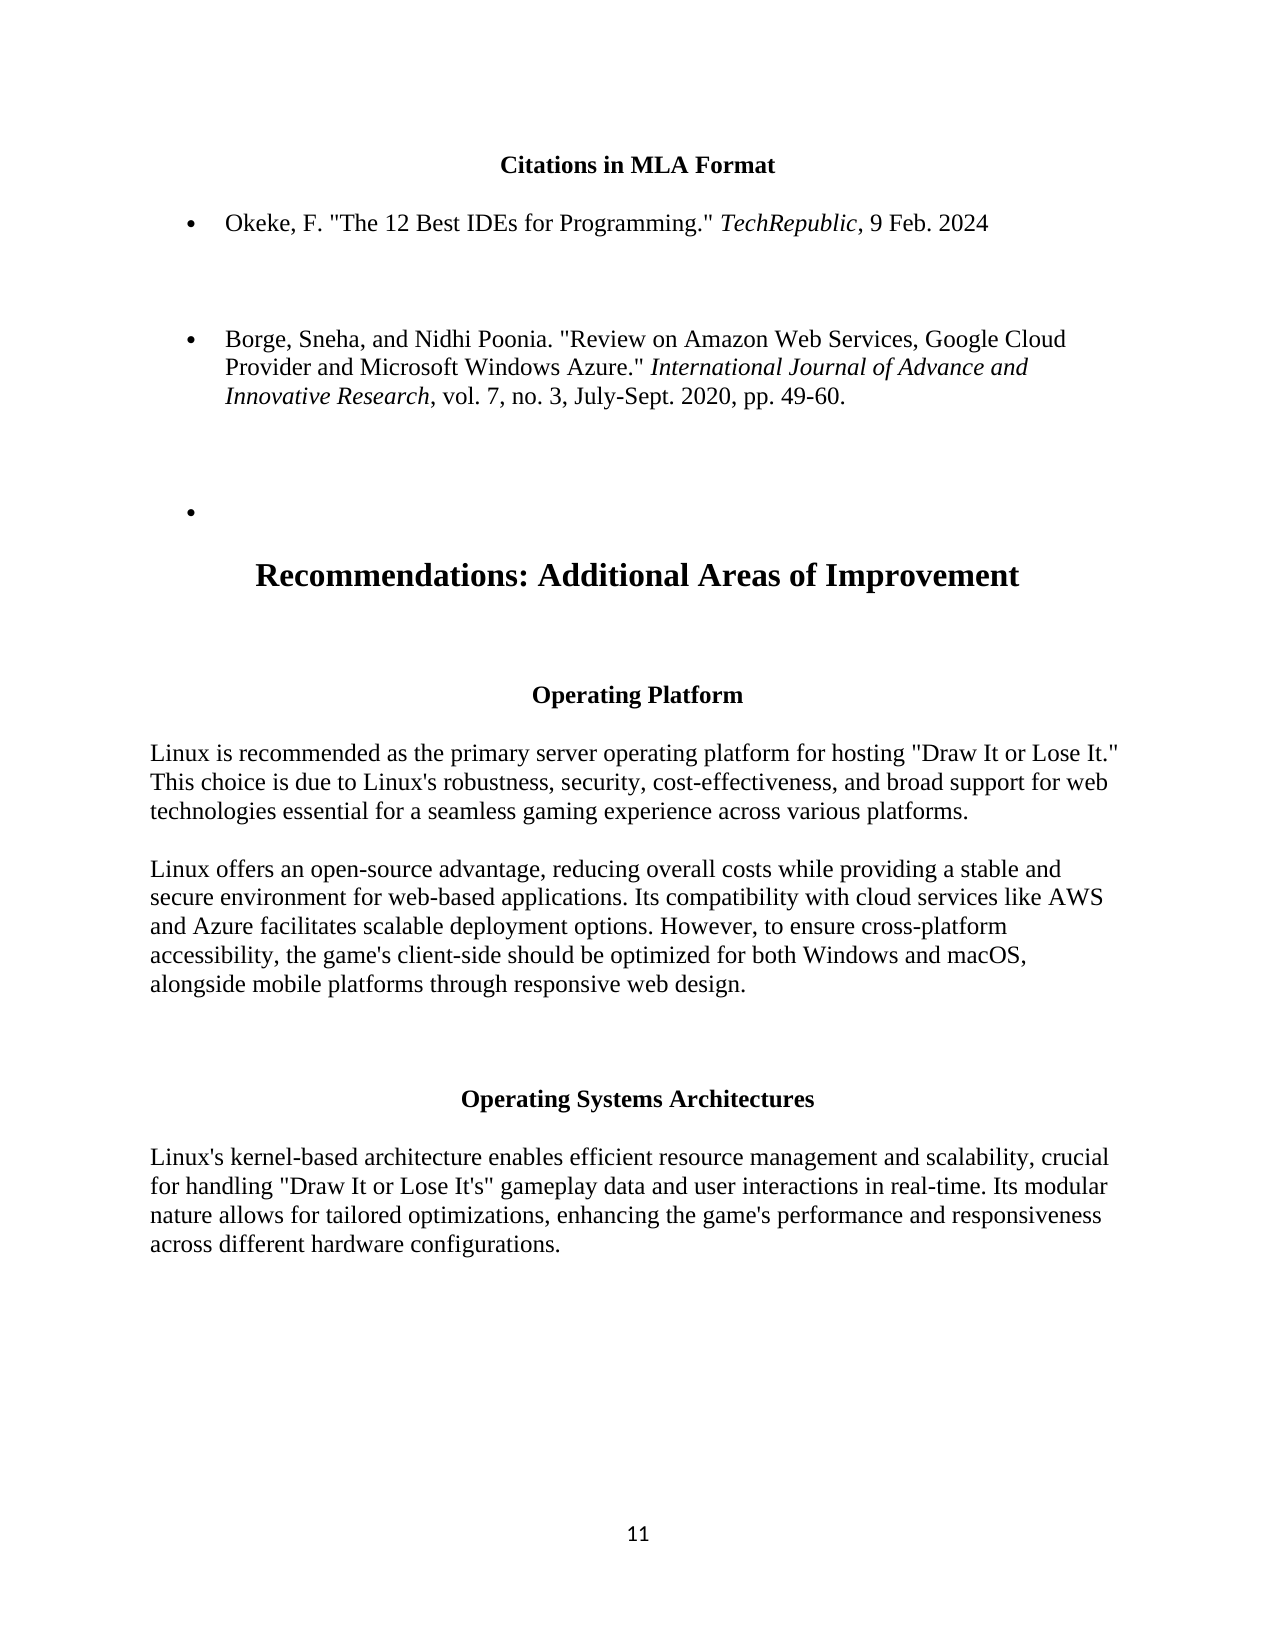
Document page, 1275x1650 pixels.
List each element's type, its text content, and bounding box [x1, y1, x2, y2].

text Recommendations: Additional Areas of Improvement [150, 555, 1125, 593]
text Operating Platform [150, 680, 1125, 709]
text Linux is recommended as the primary server operating platform for hosting "Draw It or Lose It." This choice is due to Linux's robustness, security, cost-effectiveness, and broad support for web technologies essential for a seamless gaming experience across various platforms. [150, 738, 1125, 824]
list Borge, Sneha, and Nidhi Poonia. "Review on Amazon Web Services, Google Cloud Provider and Microsoft Windows Azure." International Journal of Advance and Innovative Research, vol. 7, no. 3, July-Sept. 2020, pp. 49-60. [187, 324, 1125, 410]
text Linux offers an open-source advantage, reducing overall costs while providing a stable and secure environment for web-based applications. Its compatibility with cloud services like AWS and Azure facilitates scalable deployment options. However, to ensure cross-platform accessibility, the game's client-side should be optimized for both Windows and macOS, alongside mobile platforms through responsive web design. [150, 854, 1125, 997]
text Operating Systems Architectures [150, 1084, 1125, 1113]
list Okeke, F. "The 12 Best IDEs for Programming." TechRepublic, 9 Feb. 2024 [187, 208, 1125, 237]
text Citations in MLA Format [150, 150, 1125, 179]
text Linux's kernel-based architecture enables efficient resource management and scalability, crucial for handling "Draw It or Lose It's" gameplay data and user interactions in real-time. Its modular nature allows for tailored optimizations, enhancing the game's performance and responsiveness across different hardware configurations. [150, 1142, 1125, 1257]
